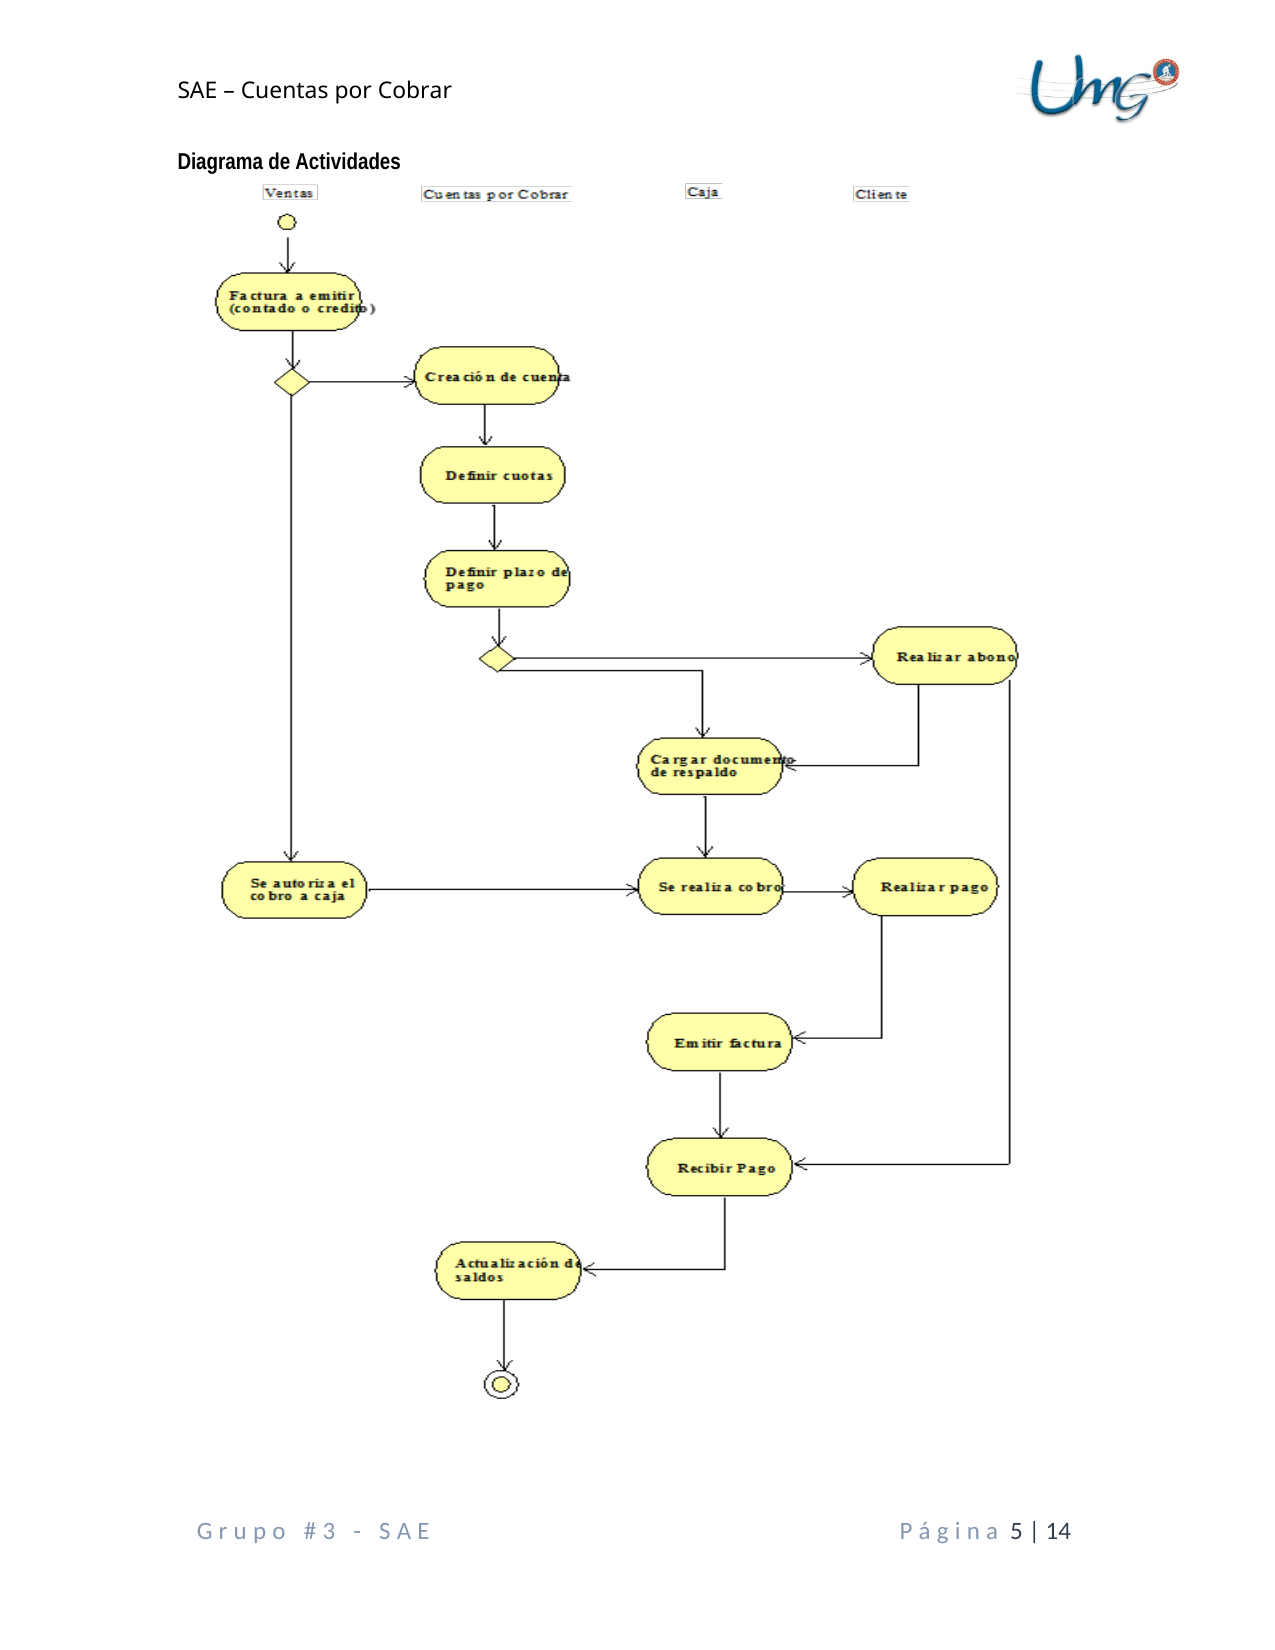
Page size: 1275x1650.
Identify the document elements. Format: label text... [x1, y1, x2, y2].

text Diagrama de Actividades [177, 148, 1098, 174]
picture [177, 176, 1070, 1419]
picture [1016, 42, 1183, 127]
